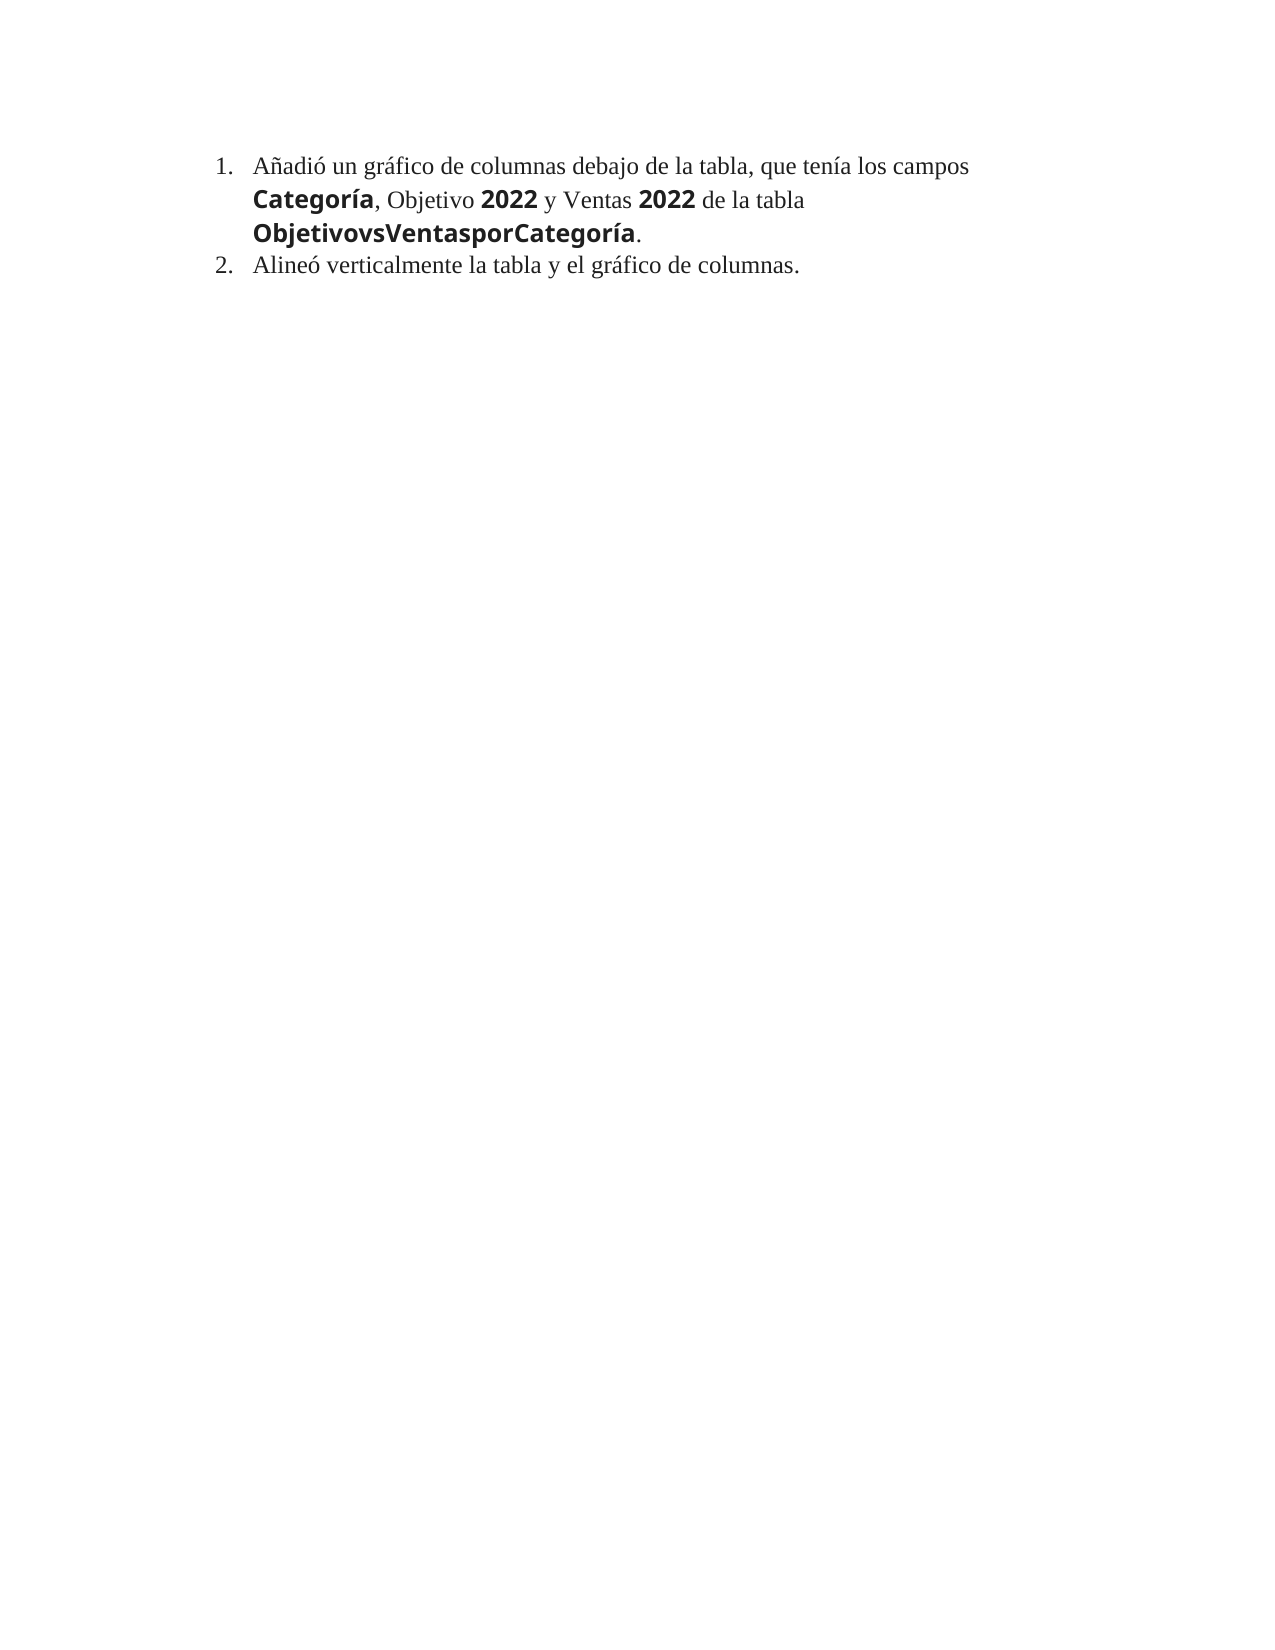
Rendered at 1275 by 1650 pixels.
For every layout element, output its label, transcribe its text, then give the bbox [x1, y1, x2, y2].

list Añadió un gráfico de columnas debajo de la tabla, que tenía los campos Categoría, Objetivo 2022 y Ventas 2022 de la tabla ObjetivovsVentasporCategoría. [215, 148, 1098, 250]
list Alineó verticalmente la tabla y el gráfico de columnas. [215, 250, 1098, 278]
